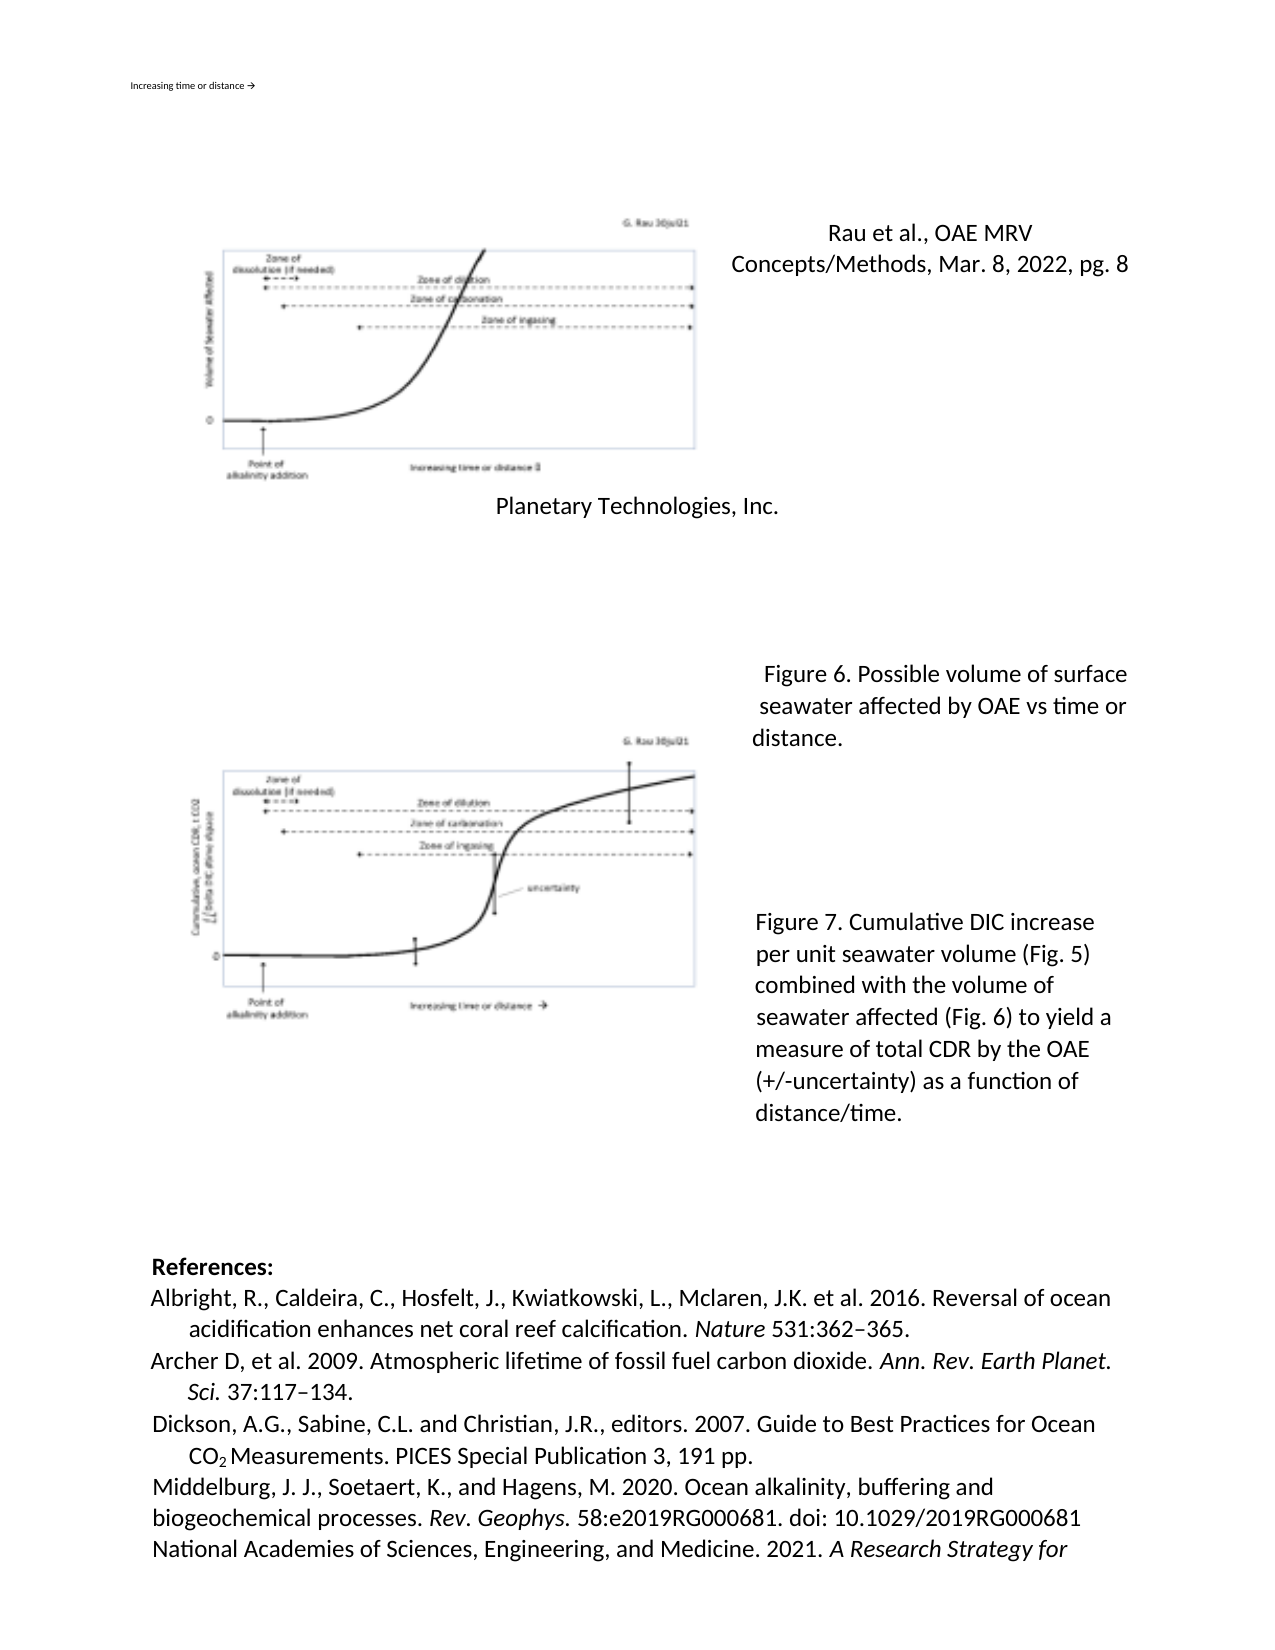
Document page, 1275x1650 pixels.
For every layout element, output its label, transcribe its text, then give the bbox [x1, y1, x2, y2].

text combined with the volume of [727, 969, 1054, 1000]
text seawater affected by OAE vs time or [130, 690, 1127, 720]
text per unit seawater volume (Fig. 5) [727, 938, 1091, 968]
text Figure 7. Cumulative DIC increase [727, 906, 1095, 937]
text Archer D, et al. 2009. Atmospheric lifetime of fossil fuel carbon dioxide. Ann. Rev. Earth Planet. Sci. 37:117–134. [150, 1345, 1118, 1406]
text Planetary Technologies, Inc. [130, 278, 779, 521]
text Albright, R., Caldeira, C., Hosfelt, J., Kwiatkowski, L., Mclaren, J.K. et al. 2016. Reversal of ocean acidification enhances net coral reef calcification. Nature 531:362–365. [150, 1282, 1118, 1344]
picture [133, 198, 727, 488]
text Increasing time or distance 🡪 [130, 74, 631, 95]
text Figure 6. Possible volume of surface [130, 658, 1128, 688]
text measure of total CDR by the OAE [130, 1033, 1090, 1064]
text distance/time. [130, 1097, 902, 1127]
text distance. [727, 722, 843, 752]
text References: [152, 1251, 1131, 1281]
text seawater affected (Fig. 6) to yield a [130, 1002, 1112, 1032]
text Dickson, A.G., Sabine, C.L. and Christian, J.R., editors. 2007. Guide to Best Practices for Ocean CO2 Measurements. PICES Special Publication 3, 191 pp. [152, 1408, 1101, 1471]
text Rau et al., OAE MRV Concepts/Methods, Mar. 8, 2022, pg. 8 [727, 217, 1131, 278]
picture [133, 714, 727, 1028]
text (+/-uncertainty) as a function of [130, 1065, 1079, 1096]
